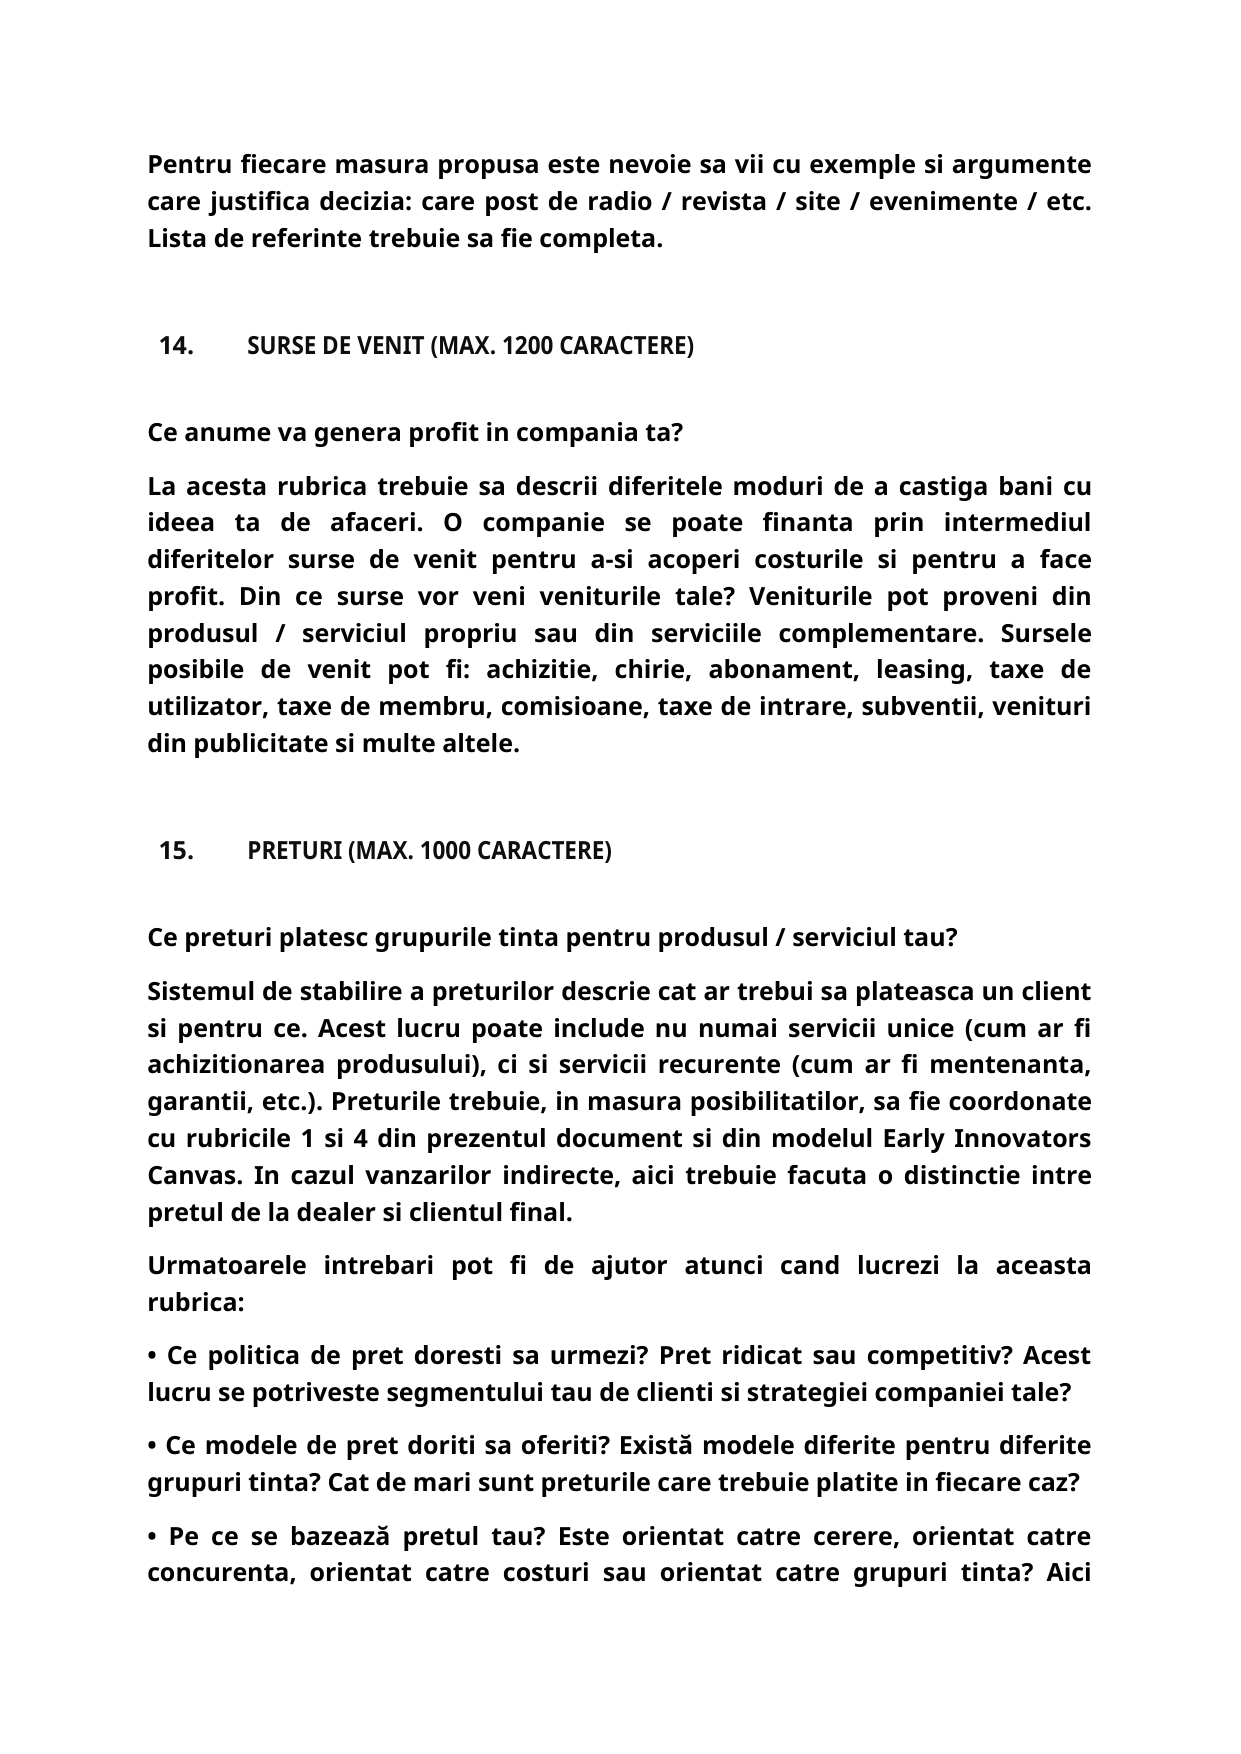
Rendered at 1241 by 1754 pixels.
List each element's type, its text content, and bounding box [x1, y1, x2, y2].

text Sistemul de stabilire a preturilor descrie cat ar trebui sa plateasca un client si pentru ce. Acest lucru poate include nu numai servicii unice (cum ar fi achizitionarea produsului), ci si servicii recurente (cum ar fi mentenanta, garantii, etc.). Preturile trebuie, in masura posibilitatilor, sa fie coordonate cu rubricile 1 si 4 din prezentul document si din modelul Early Innovators Canvas. In cazul vanzarilor indirecte, aici trebuie facuta o distinctie intre pretul de la dealer si clientul final. [147, 973, 1093, 1228]
text • Ce modele de pret doriti sa oferiti? Există modele diferite pentru diferite grupuri tinta? Cat de mari sunt preturile care trebuie platite in fiecare caz? [147, 1428, 1093, 1499]
text Ce anume va genera profit in compania ta? [147, 415, 1093, 449]
table_header SURSE DE VENIT (MAX. 1200 CARACTERE) [236, 328, 1068, 361]
table_header PRETURI (MAX. 1000 CARACTERE) [236, 833, 1068, 867]
table_header 15. [147, 833, 236, 867]
table_header 14. [147, 328, 236, 361]
text La acesta rubrica trebuie sa descrii diferitele moduri de a castiga bani cu ideea ta de afaceri. O companie se poate finanta prin intermediul diferitelor surse de venit pentru a-si acoperi costurile si pentru a face profit. Din ce surse vor veni veniturile tale? Veniturile pot proveni din produsul / serviciul propriu sau din serviciile complementare. Sursele posibile de venit pot fi: achizitie, chirie, abonament, leasing, taxe de utilizator, taxe de membru, comisioane, taxe de intrare, subventii, venituri din publicitate si multe altele. [147, 468, 1093, 760]
text • Ce politica de pret doresti sa urmezi? Pret ridicat sau competitiv? Acest lucru se potriveste segmentului tau de clienti si strategiei companiei tale? [147, 1338, 1093, 1409]
text Ce preturi platesc grupurile tinta pentru produsul / serviciul tau? [147, 920, 1093, 954]
text Urmatoarele intrebari pot fi de ajutor atunci cand lucrezi la aceasta rubrica: [147, 1248, 1093, 1318]
